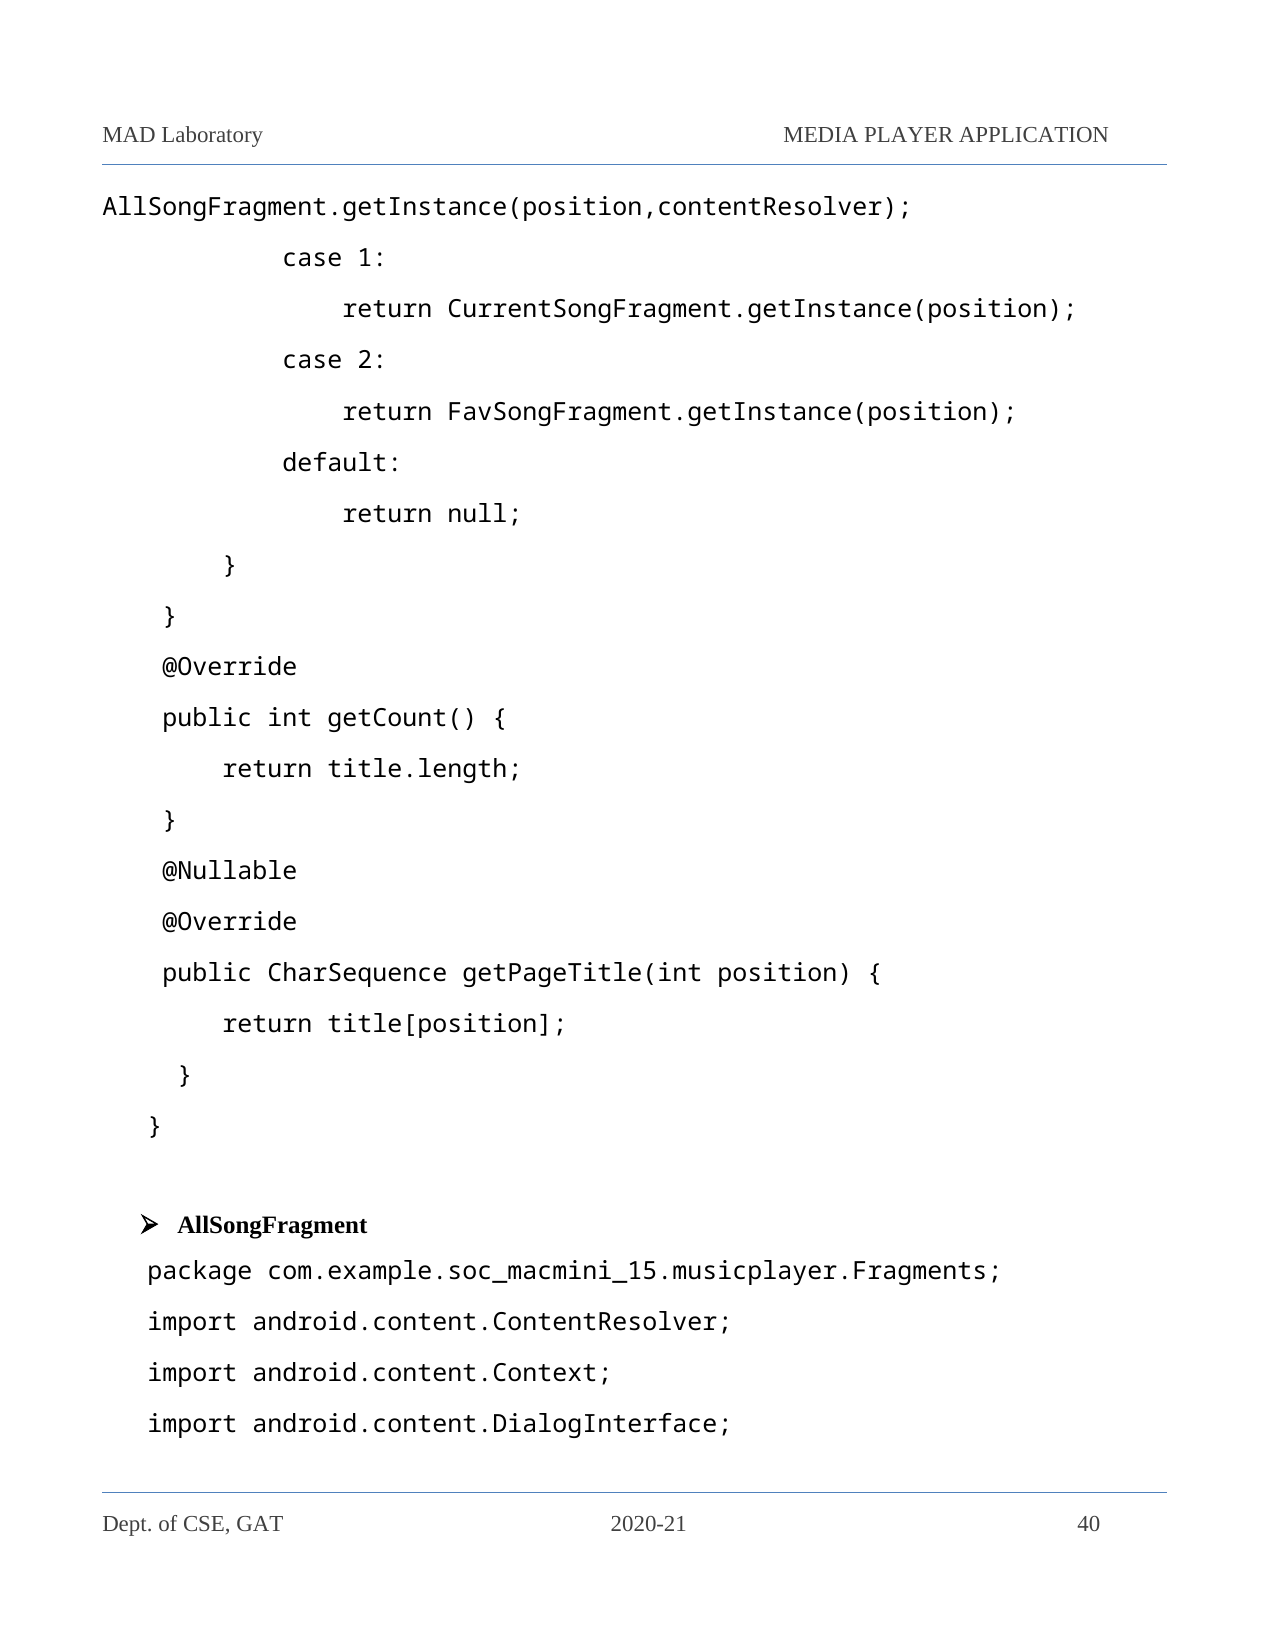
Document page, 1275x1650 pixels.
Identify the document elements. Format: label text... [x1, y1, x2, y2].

text return title[position]; [102, 1006, 1167, 1040]
text } [102, 801, 1167, 836]
text default: [102, 444, 1167, 478]
text import android.content.ContentResolver; [102, 1304, 1167, 1338]
text case 2: [102, 342, 1167, 376]
text @Nullable [102, 852, 1167, 887]
text return CurrentSongFragment.getInstance(position); [102, 291, 1167, 325]
text import android.content.DialogInterface; [102, 1406, 1167, 1440]
text return null; [102, 495, 1167, 529]
text return title.length; [102, 750, 1167, 784]
text package com.example.soc_macmini_15.musicplayer.Fragments; [102, 1253, 1167, 1287]
text } [102, 1057, 1167, 1091]
text public int getCount() { [102, 699, 1167, 733]
text @Override [102, 648, 1167, 682]
text return AllSongFragment.getInstance(position,contentResolver); [102, 189, 1167, 223]
text public CharSequence getPageTitle(int position) { [102, 954, 1167, 989]
text import android.content.Context; [102, 1355, 1167, 1389]
text } [102, 546, 1167, 580]
text case 1: [102, 240, 1167, 274]
list AllSongFragment [139, 1210, 1167, 1238]
text @Override [102, 903, 1167, 938]
text } [102, 1108, 1167, 1142]
text } [102, 597, 1167, 631]
text return FavSongFragment.getInstance(position); [102, 393, 1167, 427]
